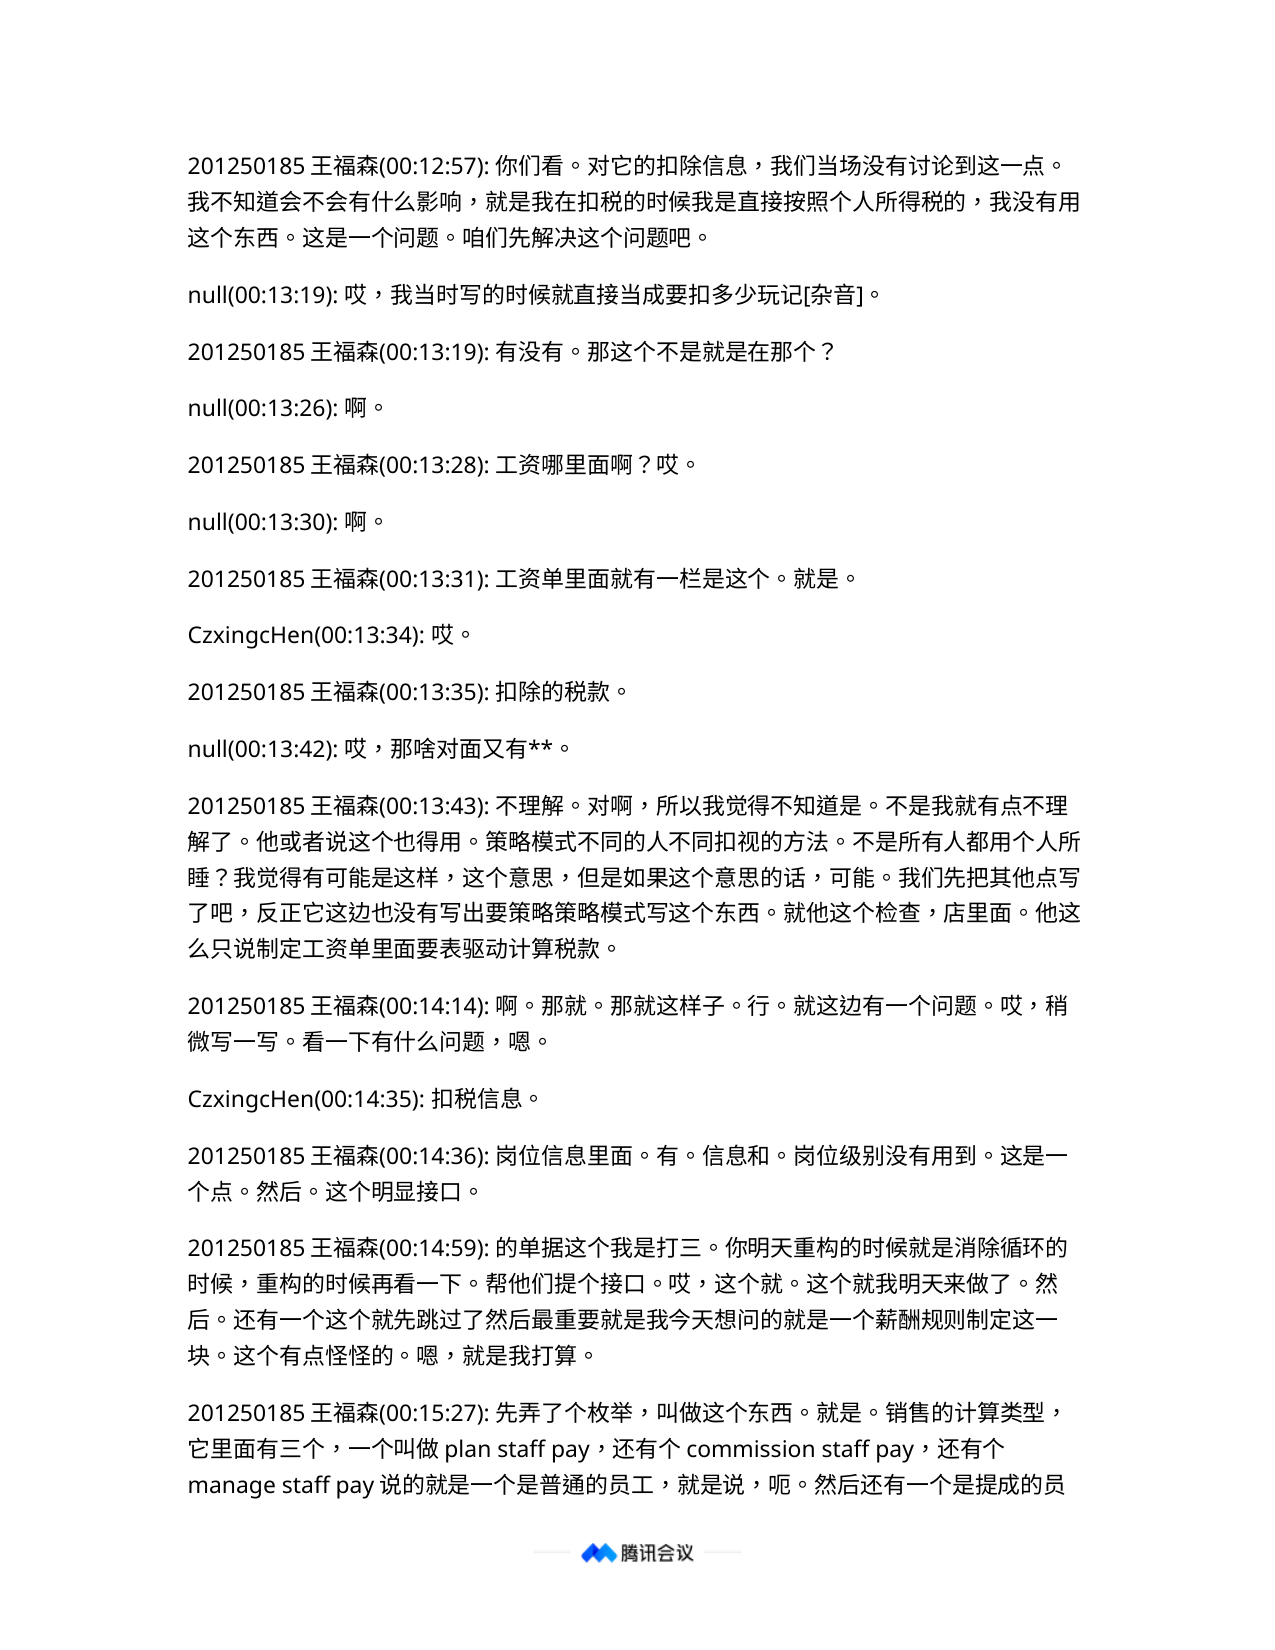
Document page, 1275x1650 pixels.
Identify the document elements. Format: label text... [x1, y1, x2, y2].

text null(00:13:19): 哎，我当时写的时候就直接当成要扣多少玩记[杂音]。 [187, 279, 1087, 310]
text 201250185王福森(00:14:59): 的单据这个我是打三。你明天重构的时候就是消除循环的时候，重构的时候再看一下。帮他们提个接口。哎，这个就。这个就我明天来做了。然后。还有一个这个就先跳过了然后最重要就是我今天想问的就是一个薪酬规则制定这一块。这个有点怪怪的。嗯，就是我打算。 [187, 1232, 1087, 1371]
text 201250185王福森(00:13:43): 不理解。对啊，所以我觉得不知道是。不是我就有点不理解了。他或者说这个也得用。策略模式不同的人不同扣视的方法。不是所有人都用个人所睡？我觉得有可能是这样，这个意思，但是如果这个意思的话，可能。我们先把其他点写了吧，反正它这边也没有写出要策略策略模式写这个东西。就他这个检查，店里面。他这么只说制定工资单里面要表驱动计算税款。 [187, 789, 1087, 964]
text null(00:13:42): 哎，那啥对面又有**。 [187, 733, 1087, 764]
text null(00:13:26): 啊。 [187, 392, 1087, 423]
text 201250185王福森(00:14:36): 岗位信息里面。有。信息和。岗位级别没有用到。这是一个点。然后。这个明显接口。 [187, 1139, 1087, 1207]
text 201250185王福森(00:13:19): 有没有。那这个不是就是在那个？ [187, 335, 1087, 367]
text 201250185王福森(00:13:28): 工资哪里面啊？哎。 [187, 449, 1087, 480]
text CzxingcHen(00:14:35): 扣税信息。 [187, 1083, 1087, 1114]
text 201250185王福森(00:12:57): 你们看。对它的扣除信息，我们当场没有讨论到这一点。我不知道会不会有什么影响，就是我在扣税的时候我是直接按照个人所得税的，我没有用这个东西。这是一个问题。咱们先解决这个问题吧。 [187, 150, 1087, 253]
text 201250185王福森(00:13:35): 扣除的税款。 [187, 676, 1087, 707]
text 201250185王福森(00:13:31): 工资单里面就有一栏是这个。就是。 [187, 562, 1087, 594]
picture [533, 1543, 742, 1563]
text null(00:13:30): 啊。 [187, 506, 1087, 537]
text 201250185王福森(00:14:14): 啊。那就。那就这样子。行。就这边有一个问题。哎，稍微写一写。看一下有什么问题，嗯。 [187, 990, 1087, 1057]
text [187, 1397, 1087, 1500]
text CzxingcHen(00:13:34): 哎。 [187, 619, 1087, 651]
